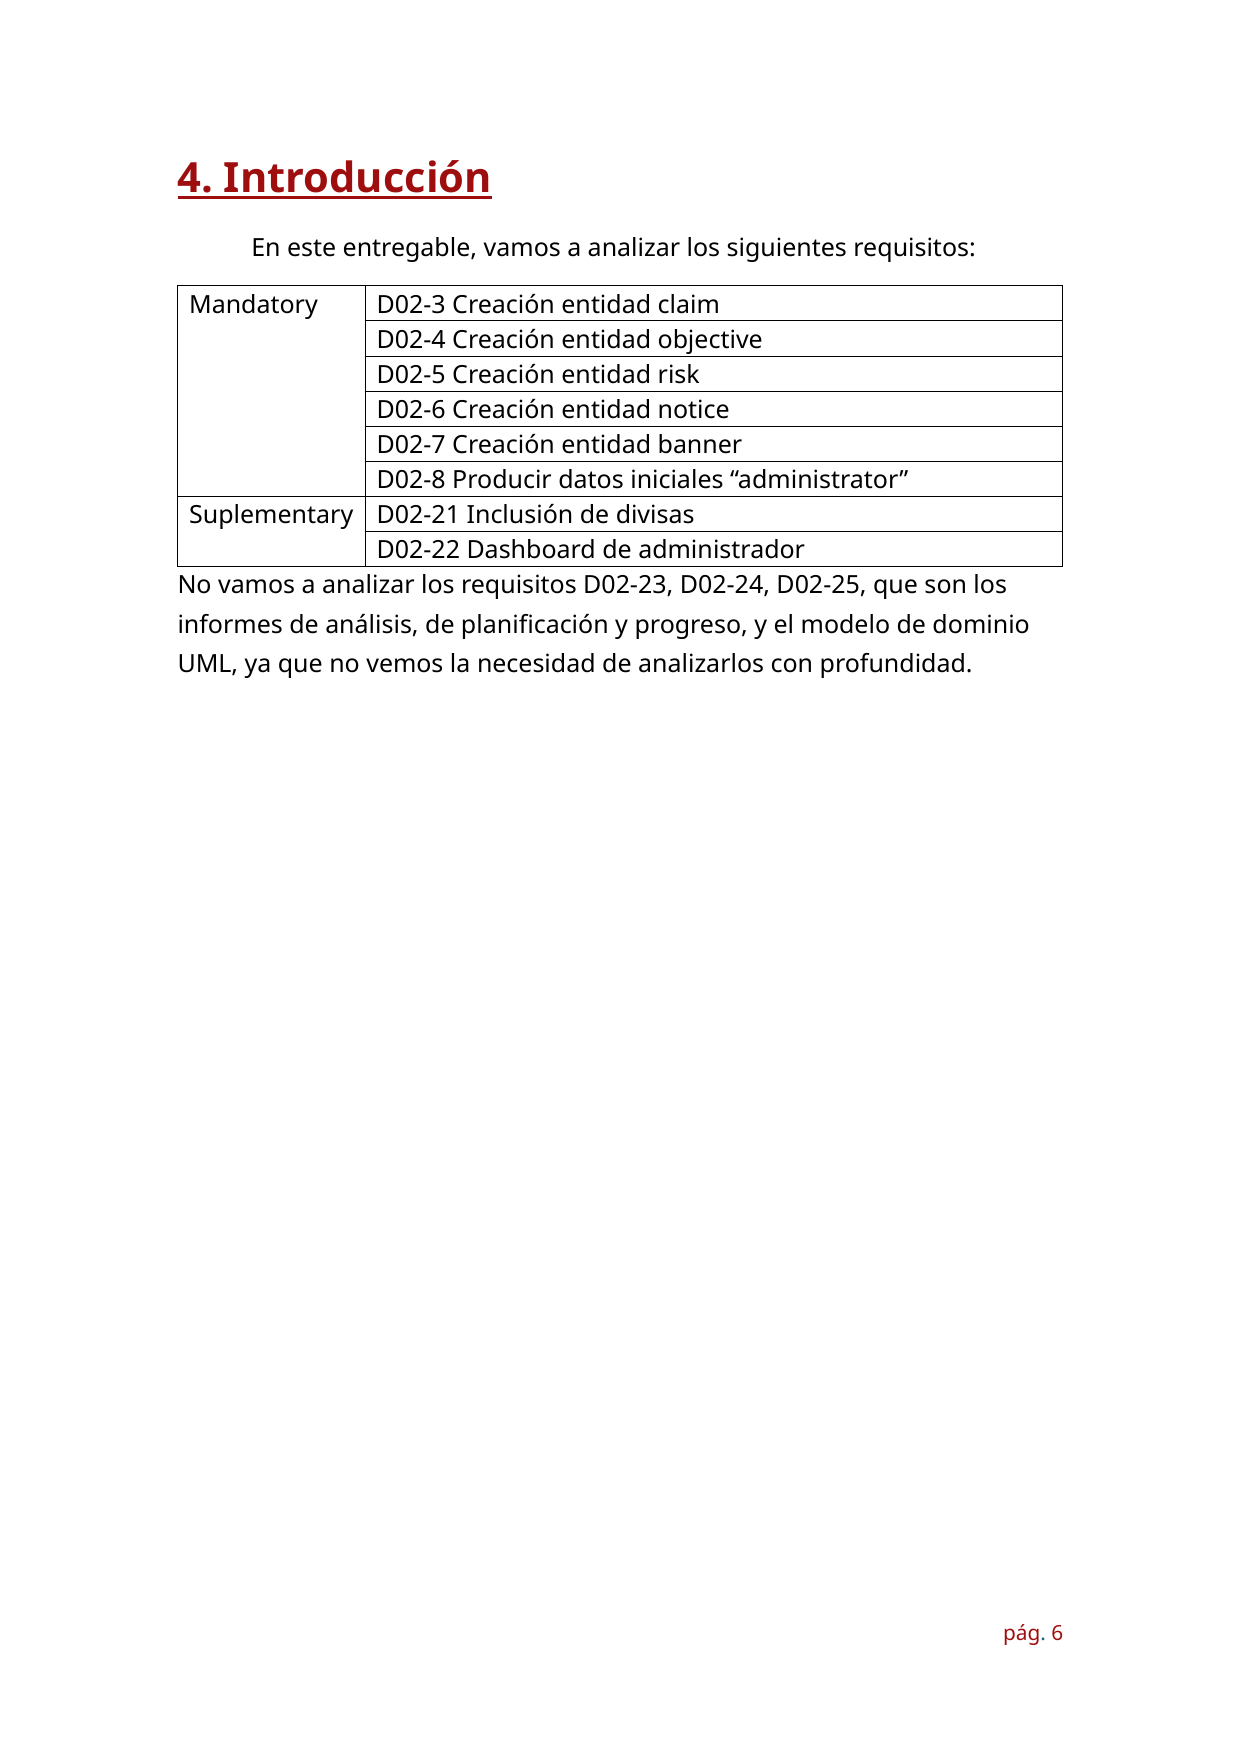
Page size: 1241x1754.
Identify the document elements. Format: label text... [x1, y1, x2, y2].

table_cell Suplementary [178, 497, 365, 566]
table_cell D02-7 Creación entidad banner [366, 427, 1062, 461]
text No vamos a analizar los requisitos D02-23, D02-24, D02-25, que son los informes de análisis, de planificación y progreso, y el modelo de dominio UML, ya que no vemos la necesidad de analizarlos con profundidad. [177, 567, 1063, 679]
table_cell D02-8 Producir datos iniciales “administrator” [366, 462, 1062, 496]
table_cell D02-21 Inclusión de divisas [366, 497, 1062, 531]
text En este entregable, vamos a analizar los siguientes requisitos: [177, 229, 1063, 263]
table_cell D02-4 Creación entidad objective [366, 321, 1062, 356]
text 4. Introducción [177, 148, 1063, 204]
table_cell D02-22 Dashboard de administrador [366, 532, 1062, 566]
table_cell D02-6 Creación entidad notice [366, 392, 1062, 426]
table_cell D02-5 Creación entidad risk [366, 357, 1062, 391]
table_header D02-3 Creación entidad claim [366, 286, 1062, 320]
table_header Mandatory [178, 286, 365, 496]
